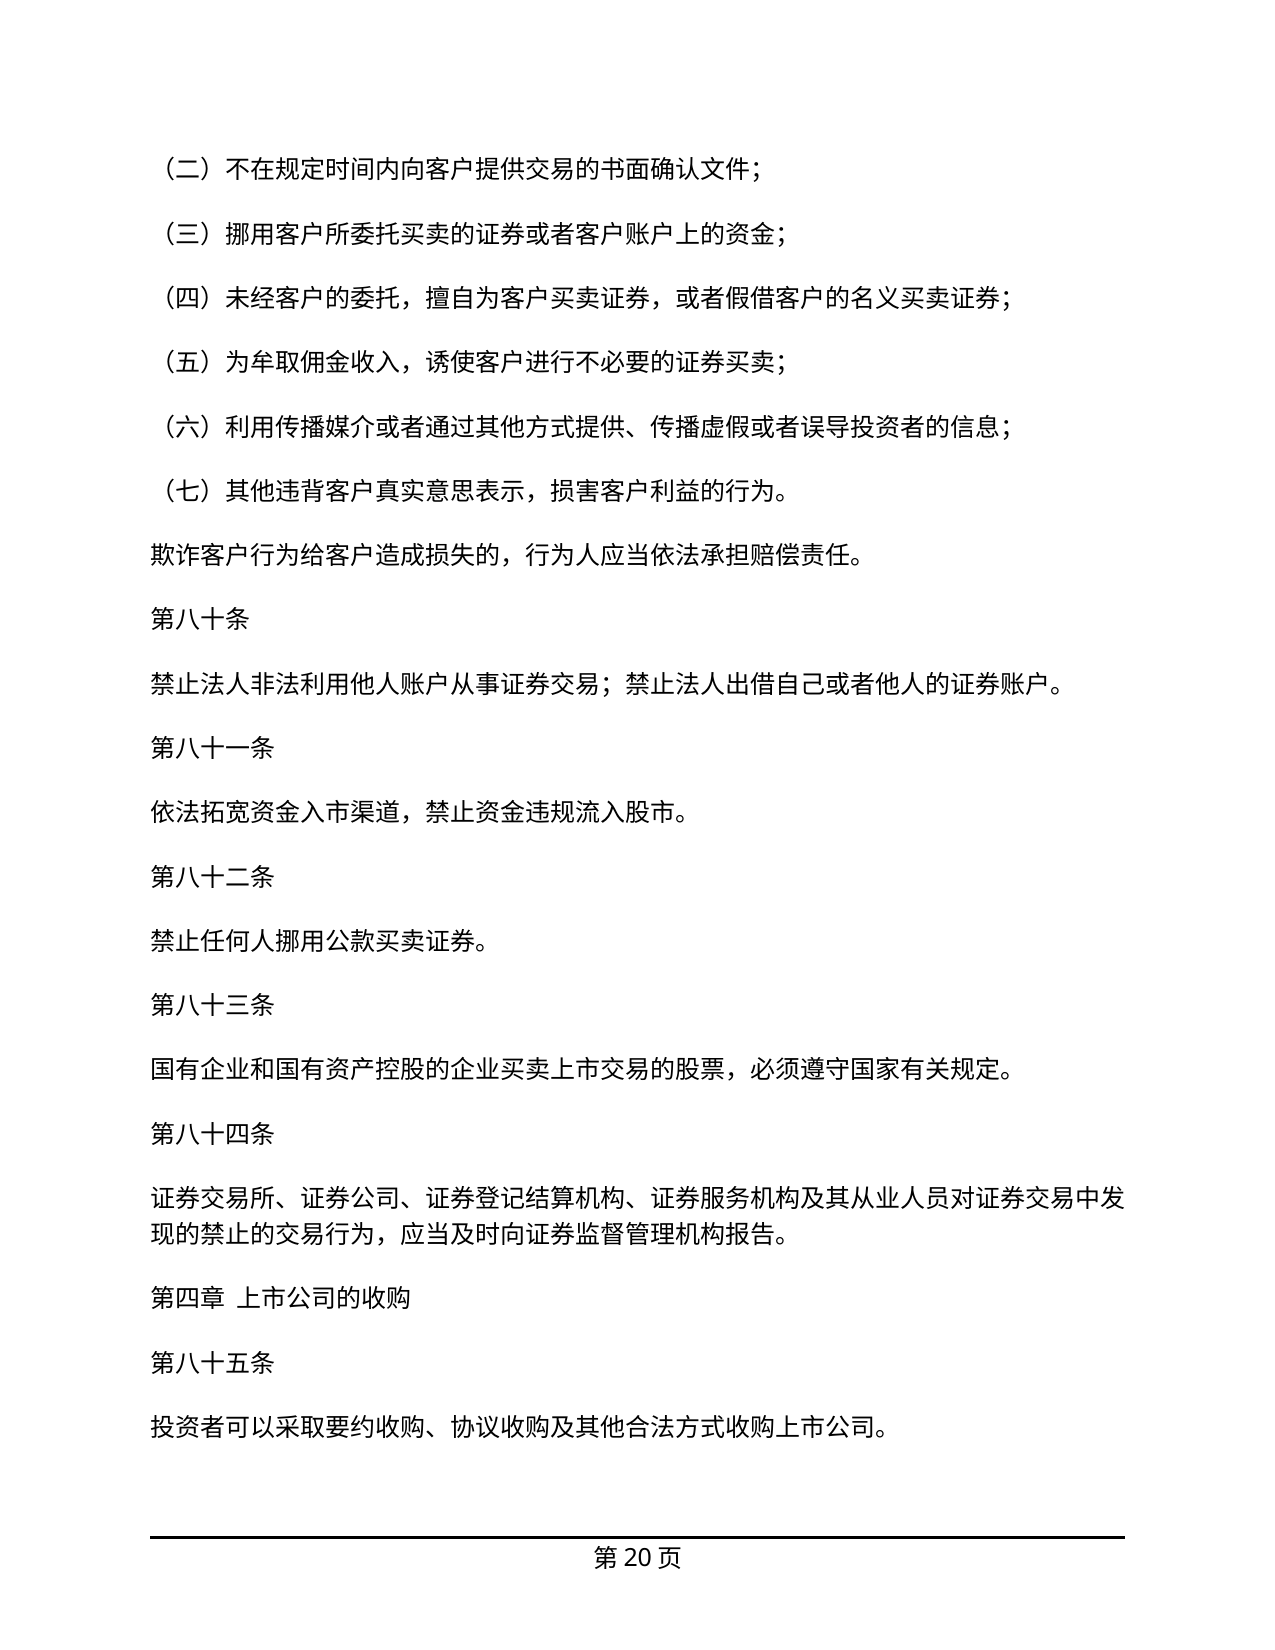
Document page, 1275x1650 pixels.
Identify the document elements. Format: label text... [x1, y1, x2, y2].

text （六）利用传播媒介或者通过其他方式提供、传播虚假或者误导投资者的信息； [150, 407, 1125, 471]
text 依法拓宽资金入市渠道，禁止资金违规流入股市。 [150, 793, 1125, 857]
text 证券交易所、证券公司、证券登记结算机构、证券服务机构及其从业人员对证券交易中发现的禁止的交易行为，应当及时向证券监督管理机构报告。 [150, 1178, 1125, 1279]
text 第八十三条 [150, 986, 1125, 1050]
text 禁止任何人挪用公款买卖证券。 [150, 921, 1125, 986]
text （四）未经客户的委托，擅自为客户买卖证券，或者假借客户的名义买卖证券； [150, 278, 1125, 343]
text 第八十四条 [150, 1114, 1125, 1178]
text 国有企业和国有资产控股的企业买卖上市交易的股票，必须遵守国家有关规定。 [150, 1050, 1125, 1114]
text 欺诈客户行为给客户造成损失的，行为人应当依法承担赔偿责任。 [150, 536, 1125, 600]
text （三）挪用客户所委托买卖的证券或者客户账户上的资金； [150, 214, 1125, 278]
text 第八十条 [150, 600, 1125, 664]
text 第四章 上市公司的收购 [150, 1279, 1125, 1343]
text 第八十五条 [150, 1343, 1125, 1407]
text 投资者可以采取要约收购、协议收购及其他合法方式收购上市公司。 [150, 1407, 1125, 1472]
text 禁止法人非法利用他人账户从事证券交易；禁止法人出借自己或者他人的证券账户。 [150, 664, 1125, 728]
text 第八十二条 [150, 857, 1125, 921]
text （二）不在规定时间内向客户提供交易的书面确认文件； [150, 150, 1125, 214]
text 第八十一条 [150, 728, 1125, 793]
text （七）其他违背客户真实意思表示，损害客户利益的行为。 [150, 471, 1125, 536]
text （五）为牟取佣金收入，诱使客户进行不必要的证券买卖； [150, 343, 1125, 407]
